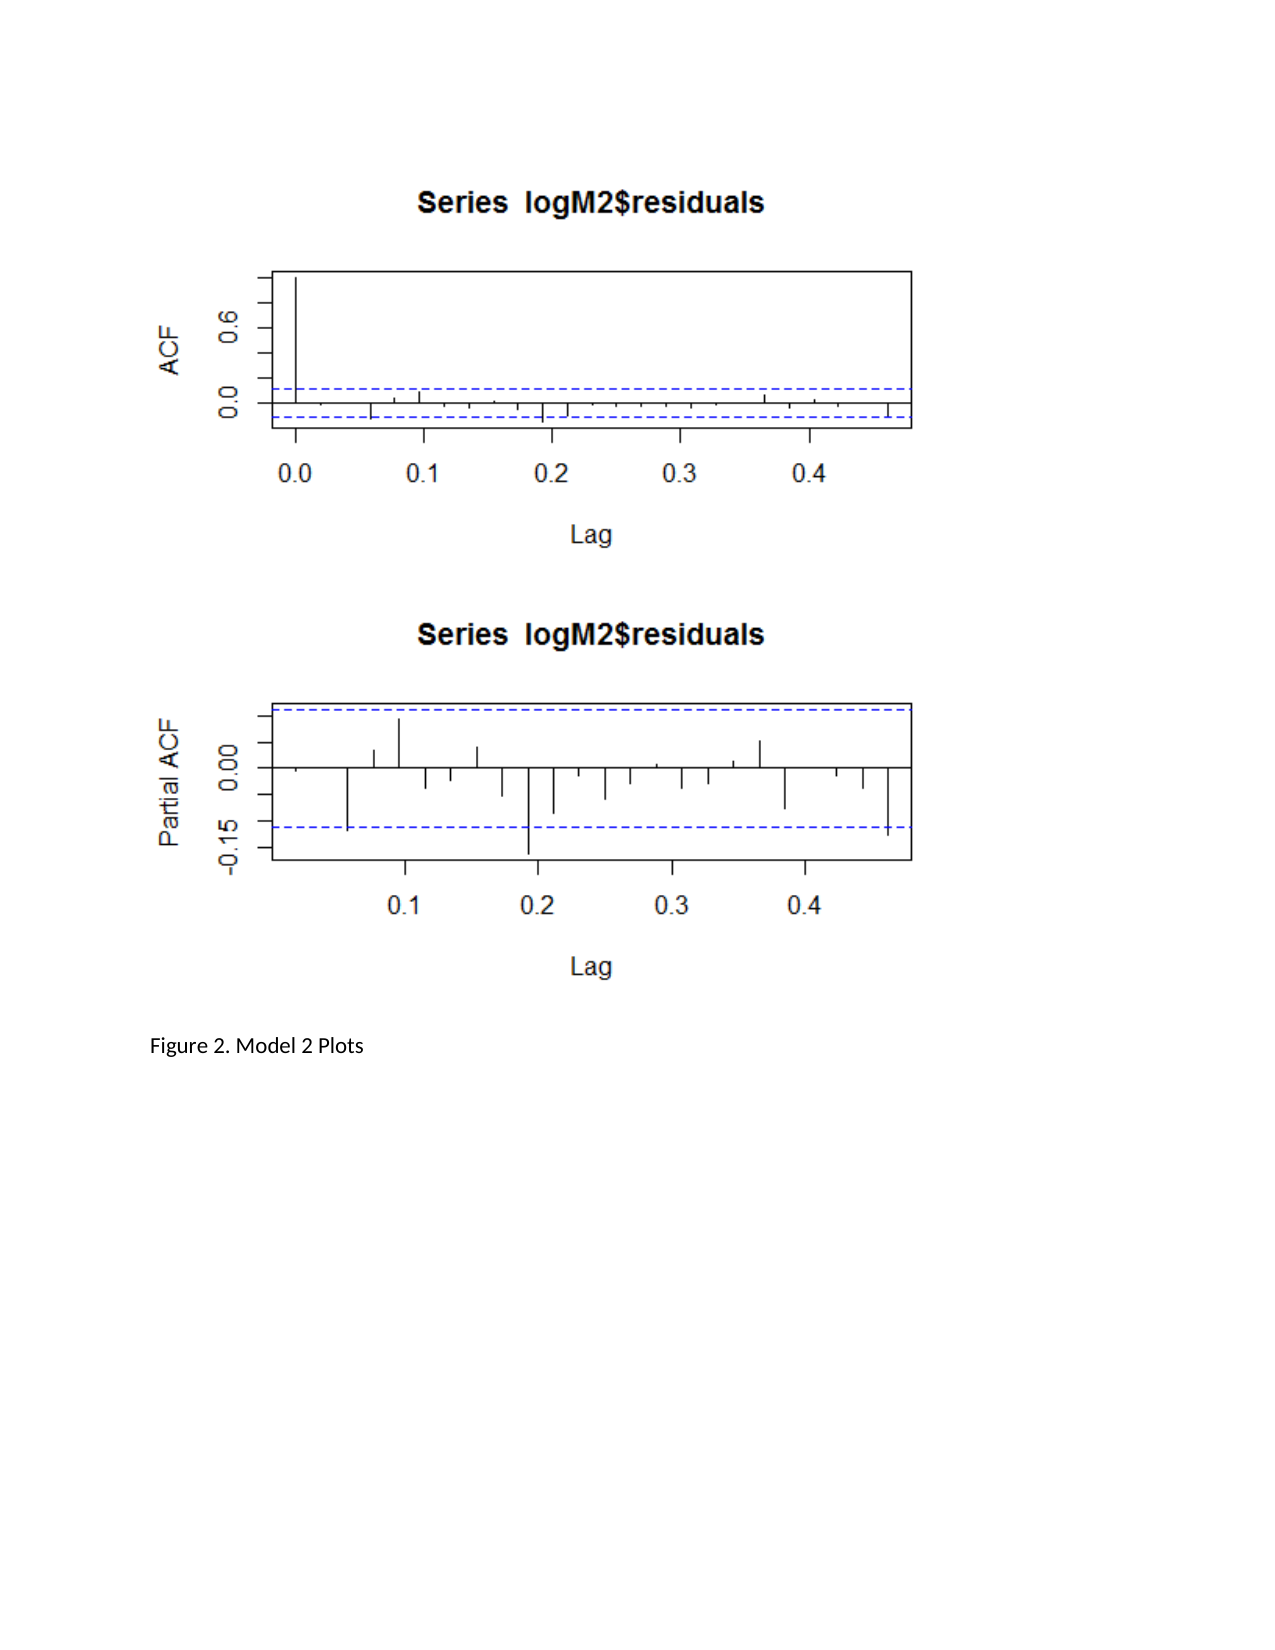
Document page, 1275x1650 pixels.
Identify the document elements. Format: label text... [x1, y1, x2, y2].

text Figure 2. Model 2 Plots [150, 1031, 1125, 1059]
picture [150, 150, 975, 1013]
